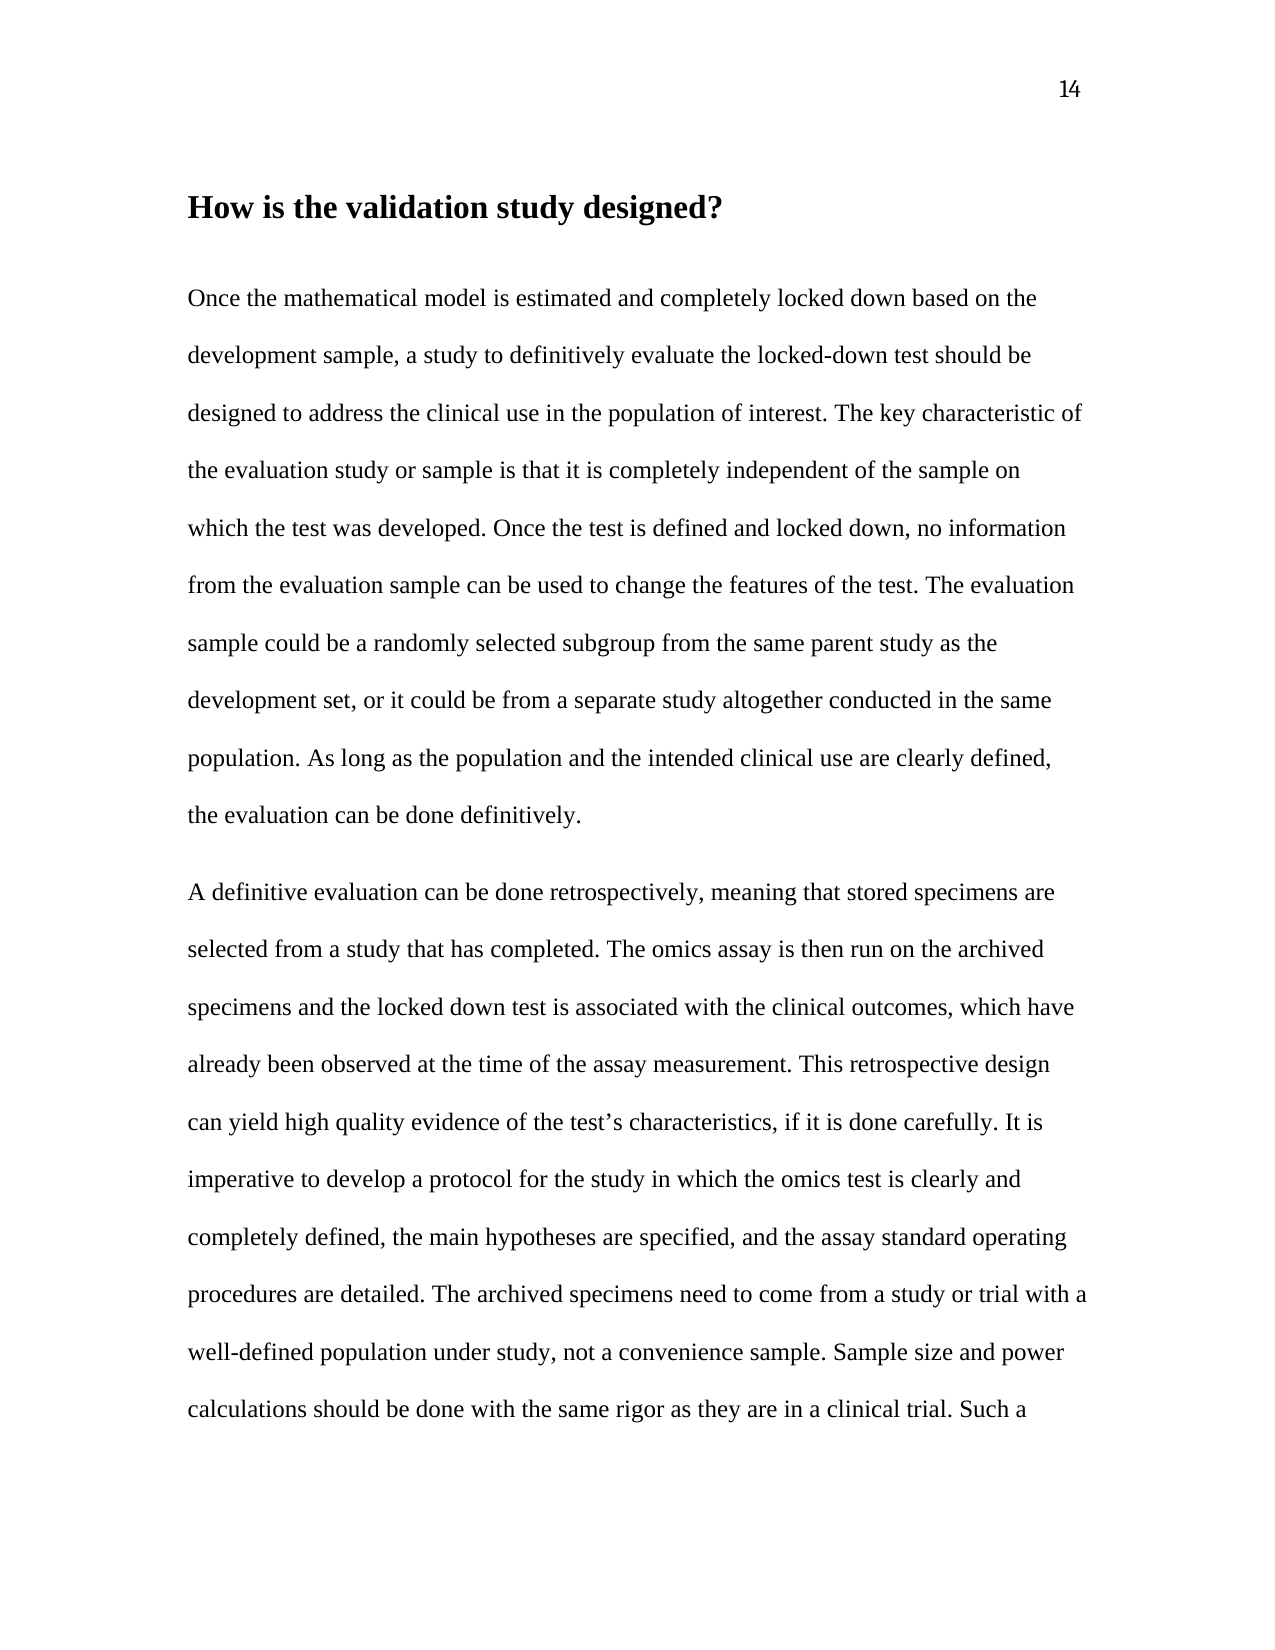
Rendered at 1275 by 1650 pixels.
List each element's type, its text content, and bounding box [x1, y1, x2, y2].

subtitle How is the validation study designed? [187, 187, 1087, 226]
text Once the mathematical model is estimated and completely locked down based on the development sample, a study to definitively evaluate the locked-down test should be designed to address the clinical use in the population of interest. The key characteristic of the evaluation study or sample is that it is completely independent of the sample on which the test was developed. Once the test is defined and locked down, no information from the evaluation sample can be used to change the features of the test. The evaluation sample could be a randomly selected subgroup from the same parent study as the development set, or it could be from a separate study altogether conducted in the same population. As long as the population and the intended clinical use are clearly defined, the evaluation can be done definitively. [187, 283, 1087, 829]
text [187, 877, 1087, 1423]
